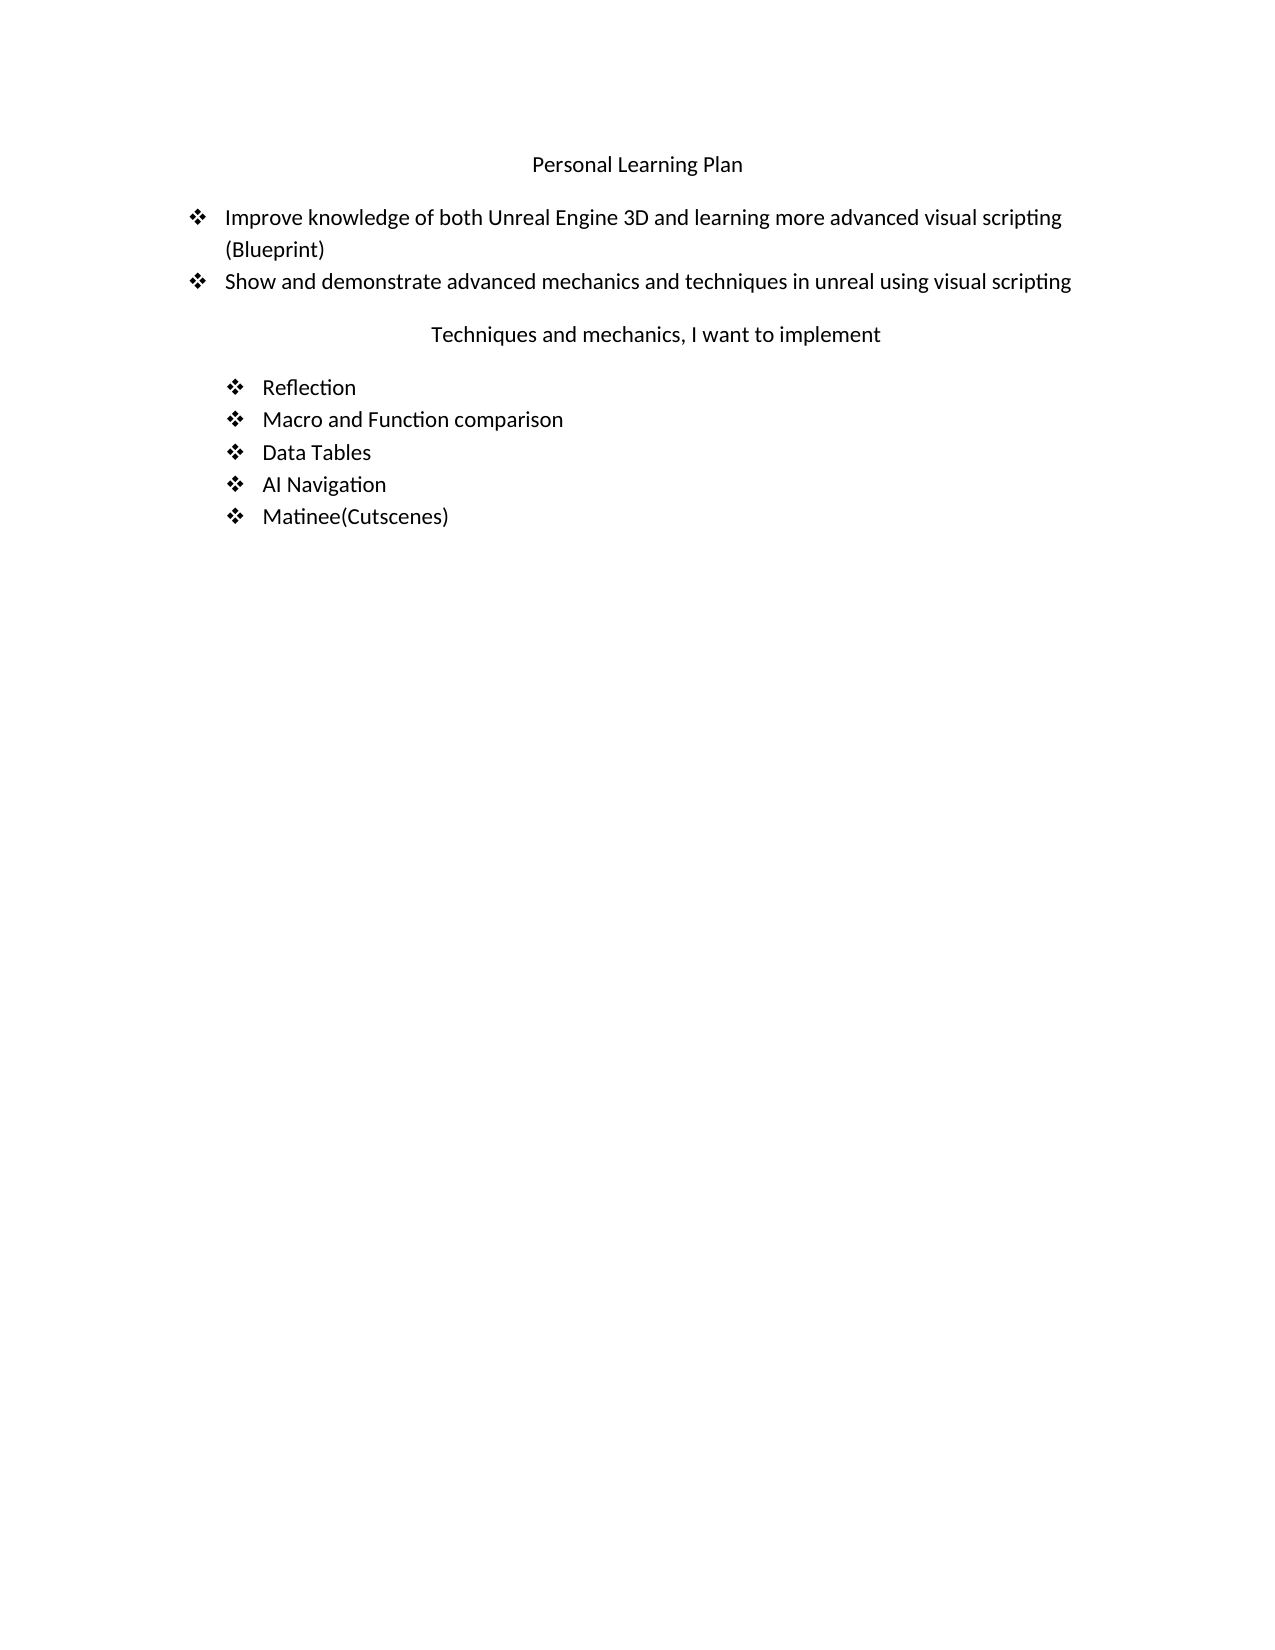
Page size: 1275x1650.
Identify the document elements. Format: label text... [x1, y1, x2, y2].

list Macro and Function comparison [225, 406, 1125, 434]
text Techniques and mechanics, I want to implement [187, 320, 1125, 348]
list AI Navigation [225, 470, 1125, 498]
list Reflection [225, 373, 1125, 401]
text Personal Learning Plan [150, 150, 1125, 178]
list Matinee(Cutscenes) [225, 502, 1125, 530]
list Data Tables [225, 438, 1125, 466]
list Show and demonstrate advanced mechanics and techniques in unreal using visual scripting [187, 267, 1125, 295]
list Improve knowledge of both Unreal Engine 3D and learning more advanced visual scripting (Blueprint) [187, 203, 1125, 263]
